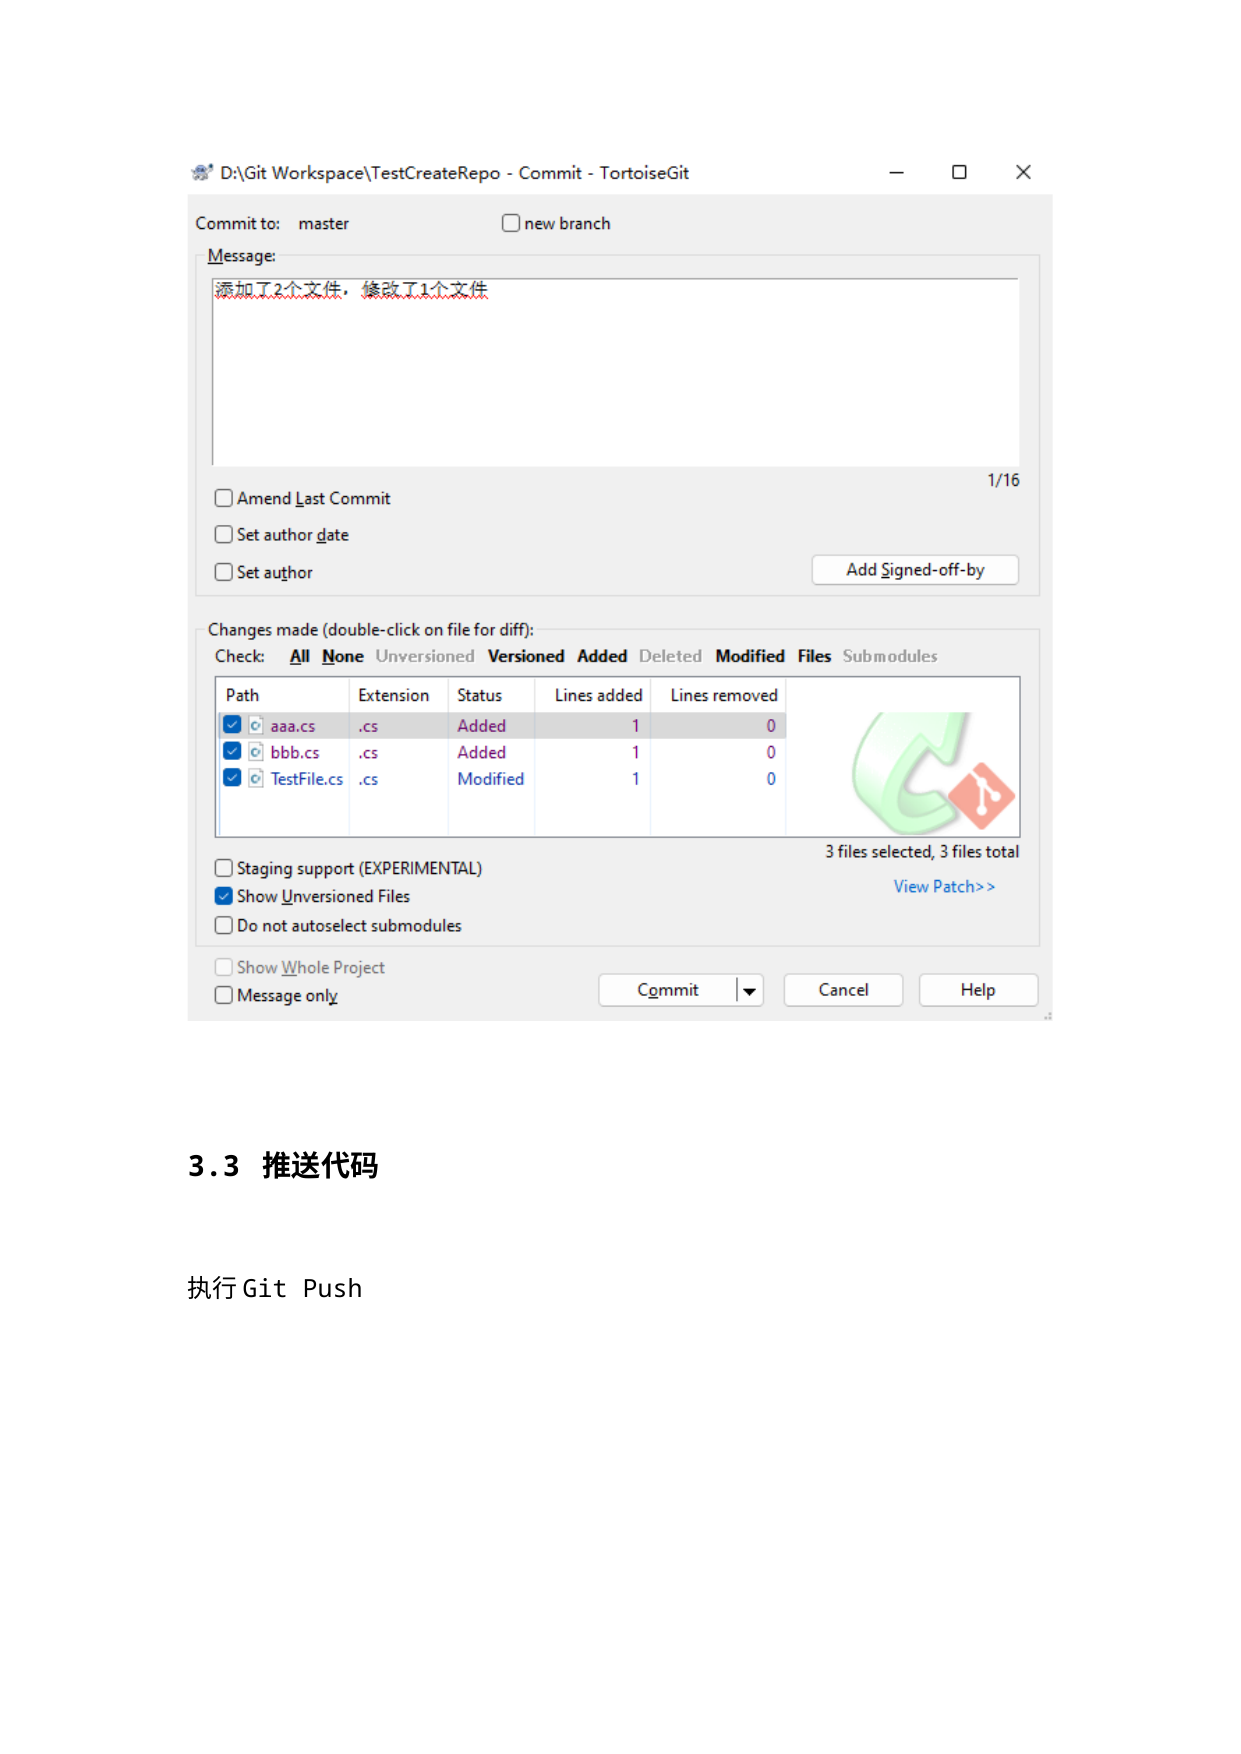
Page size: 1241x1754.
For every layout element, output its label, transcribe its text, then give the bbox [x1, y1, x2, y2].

picture [187, 162, 1053, 1021]
subtitle 推送代码 [187, 1132, 1053, 1197]
text 执行Git Push [187, 1254, 1053, 1319]
